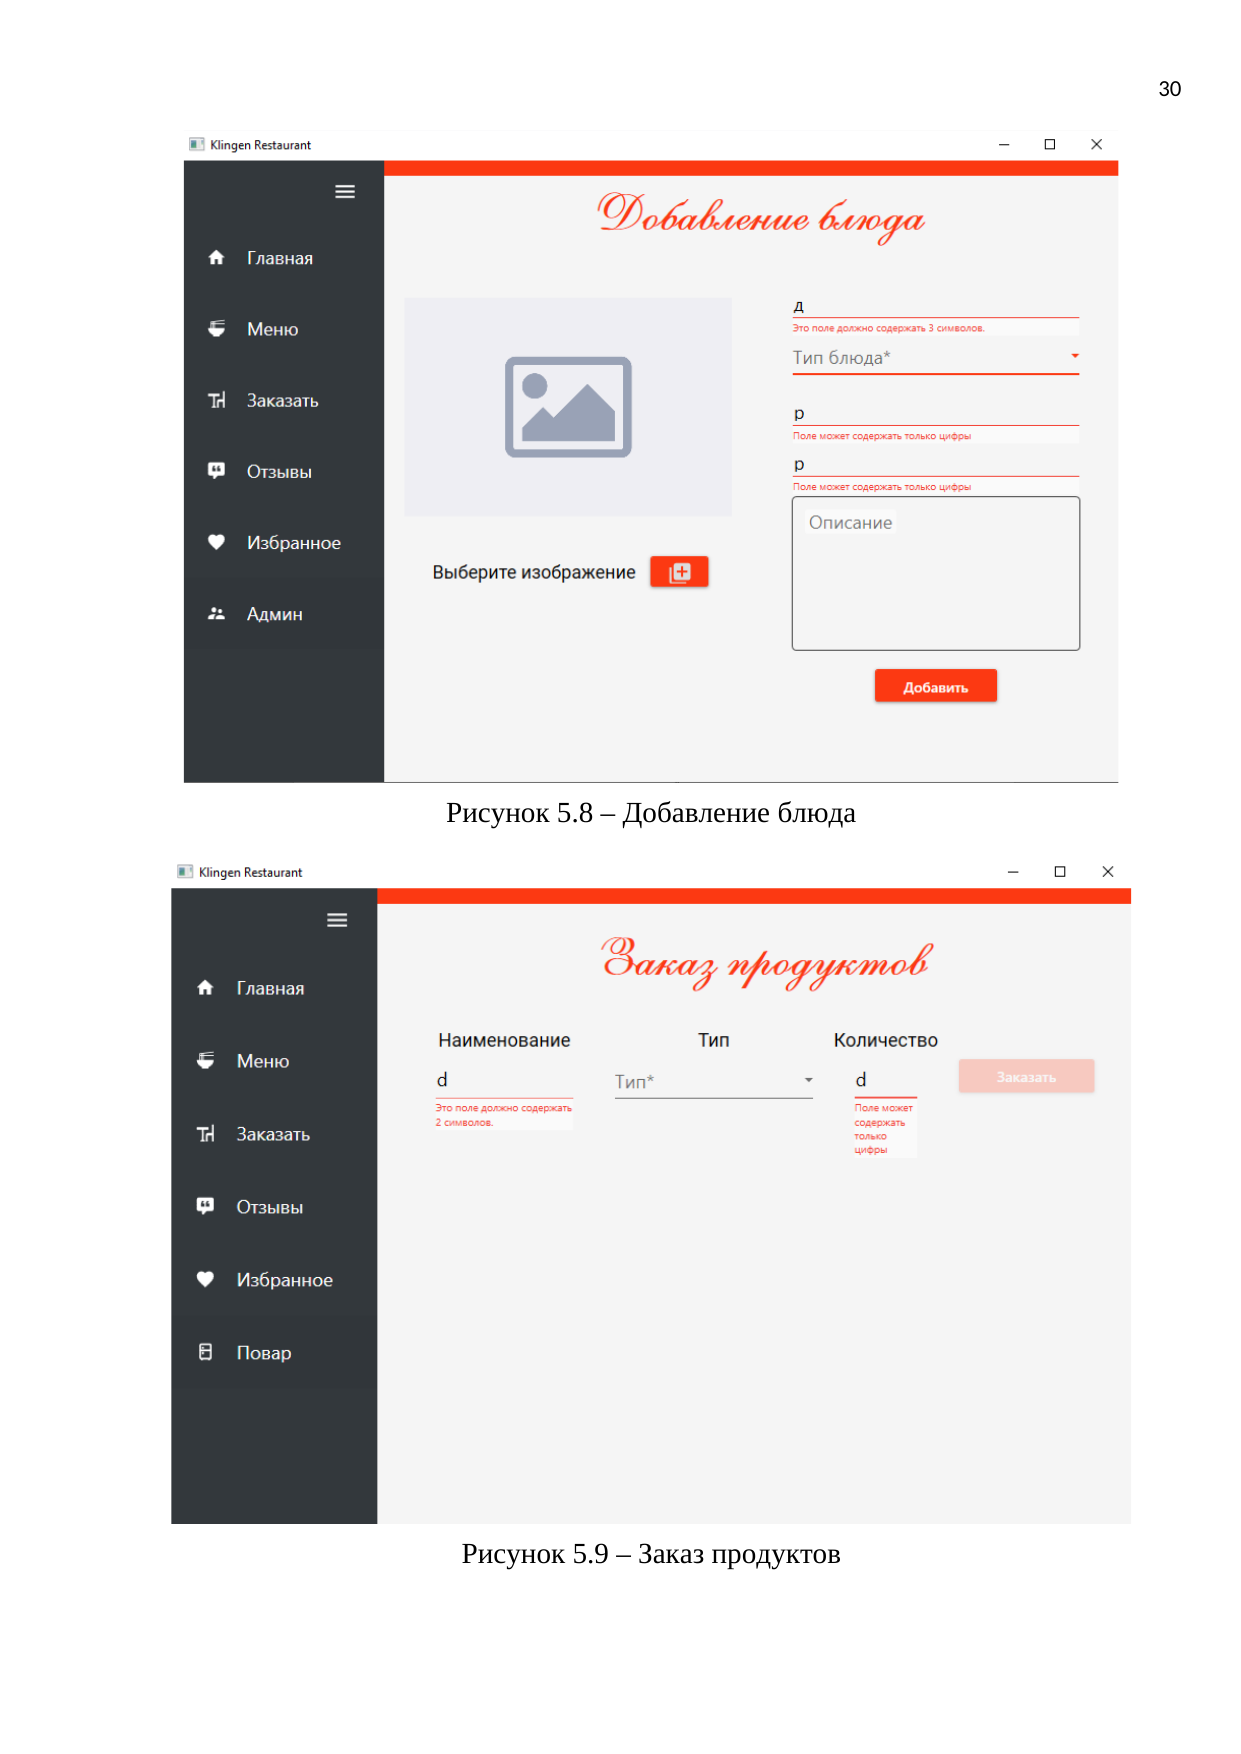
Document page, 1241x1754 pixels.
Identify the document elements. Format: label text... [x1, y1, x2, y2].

picture [171, 857, 1132, 1524]
picture [183, 130, 1119, 783]
text Рисунок 5.8 – Добавление блюда [121, 795, 1181, 828]
text Рисунок 5.9 – Заказ продуктов [121, 1536, 1181, 1570]
